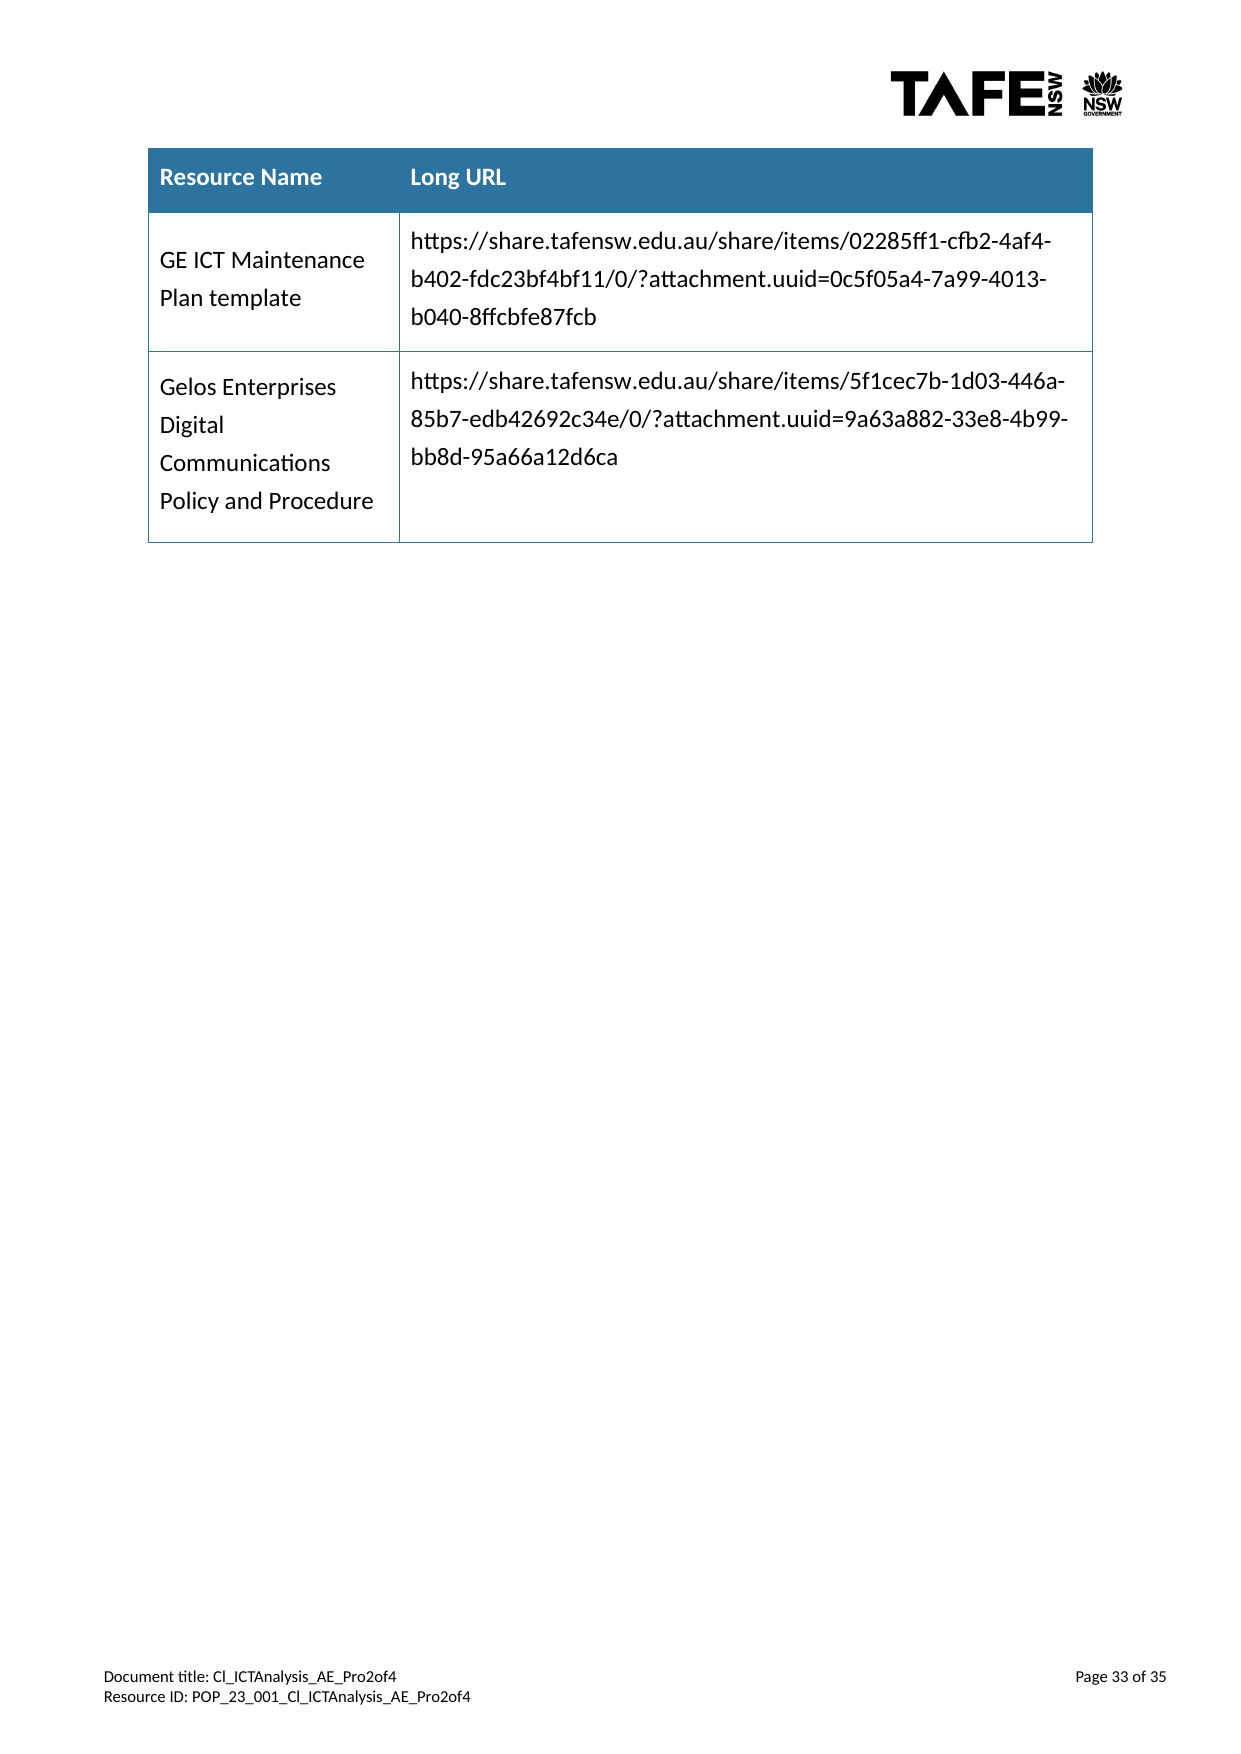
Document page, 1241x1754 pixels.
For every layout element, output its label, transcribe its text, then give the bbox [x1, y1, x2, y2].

table_header Long URL [400, 149, 1092, 211]
table_cell https://share.tafensw.edu.au/share/items/5f1cec7b-1d03-446a-85b7-edb42692c34e/0/?attachment.uuid=9a63a882-33e8-4b99-bb8d-95a66a12d6ca [400, 352, 1092, 542]
table_cell https://share.tafensw.edu.au/share/items/02285ff1-cfb2-4af4-b402-fdc23bf4bf11/0/?attachment.uuid=0c5f05a4-7a99-4013-b040-8ffcbfe87fcb [400, 213, 1092, 351]
picture [890, 71, 1123, 116]
table_header Resource Name [149, 149, 399, 211]
table_cell GE ICT Maintenance Plan template [149, 213, 399, 351]
table_cell Gelos Enterprises Digital Communications Policy and Procedure [149, 352, 399, 542]
